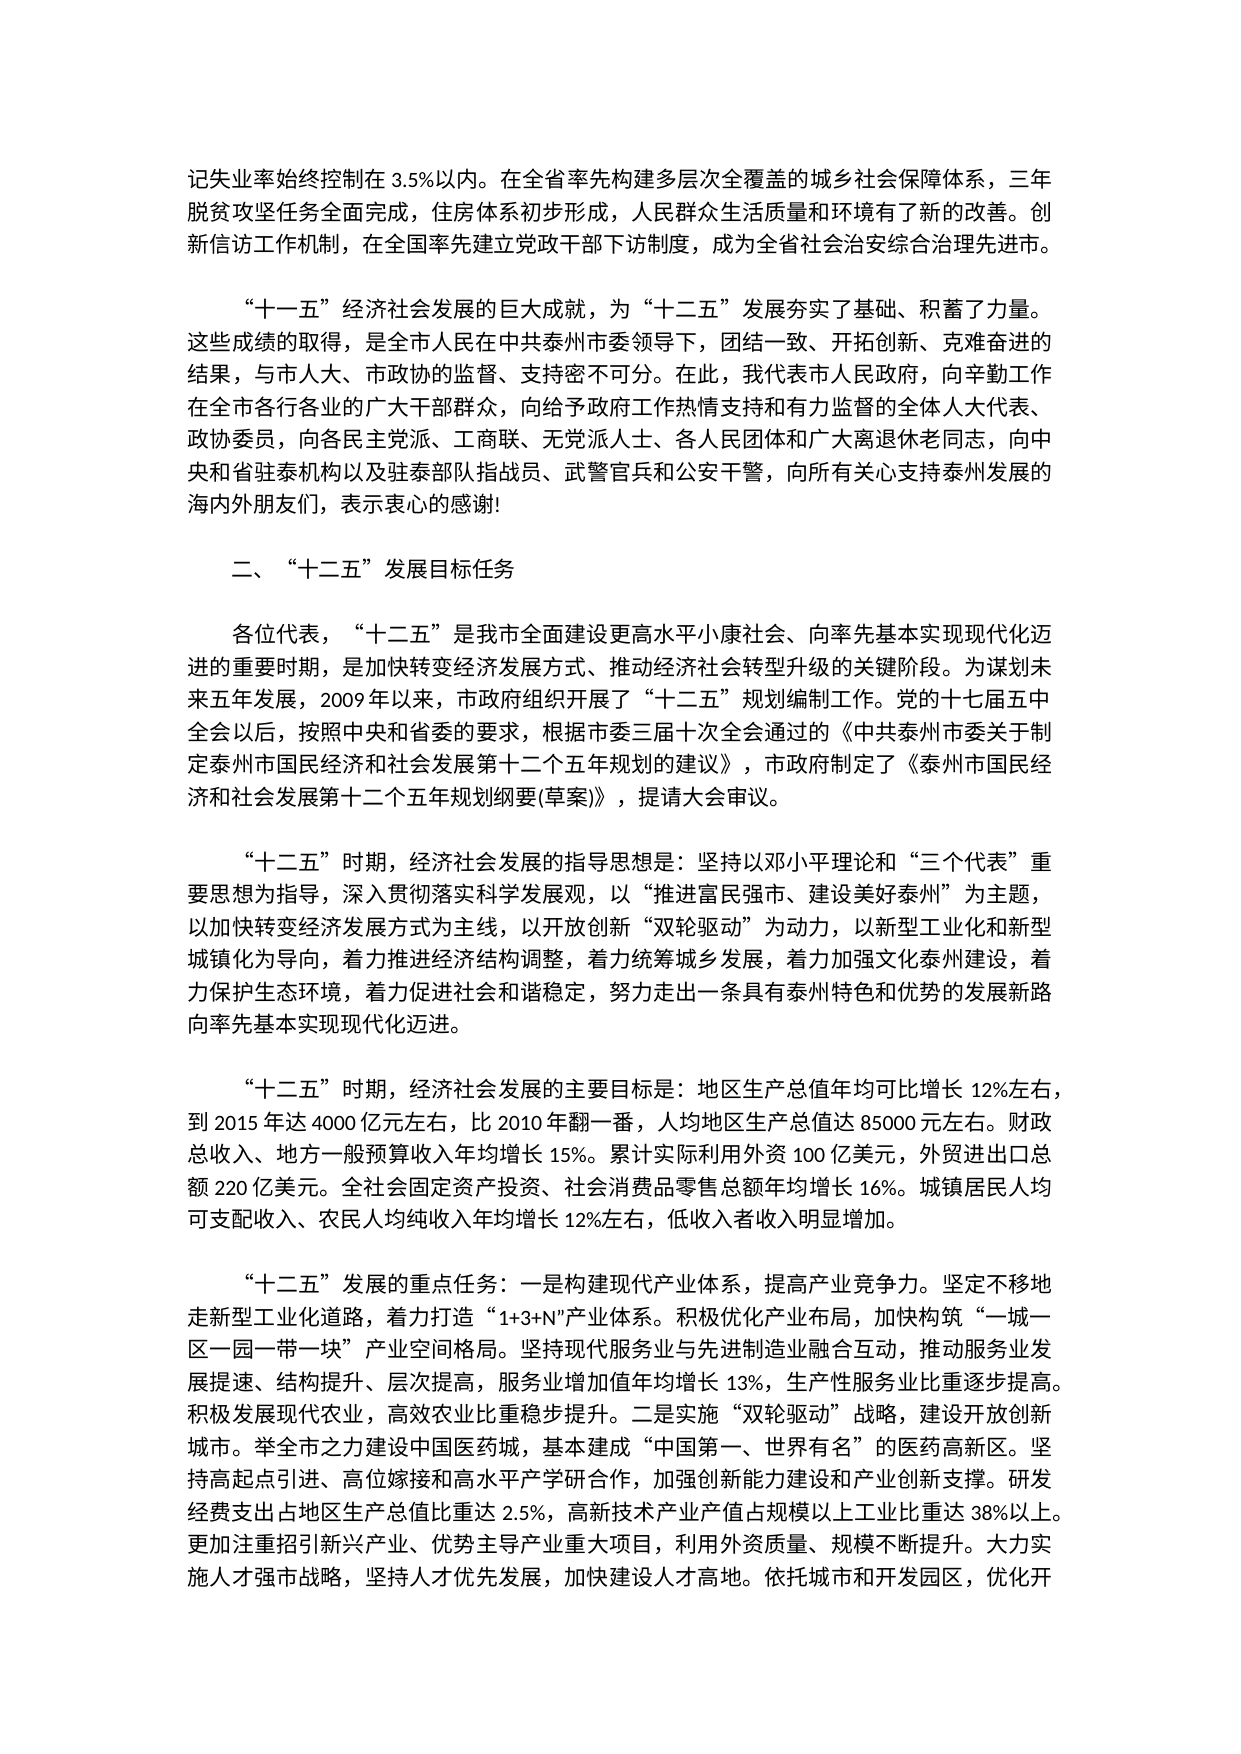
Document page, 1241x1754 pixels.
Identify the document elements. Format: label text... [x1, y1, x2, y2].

text “十二五”时期，经济社会发展的指导思想是：坚持以邓小平理论和“三个代表”重要思想为指导，深入贯彻落实科学发展观，以“推进富民强市、建设美好泰州”为主题，以加快转变经济发展方式为主线，以开放创新“双轮驱动”为动力，以新型工业化和新型城镇化为导向，着力推进经济结构调整，着力统筹城乡发展，着力加强文化泰州建设，着力保护生态环境，着力促进社会和谐稳定，努力走出一条具有泰州特色和优势的发展新路，向率先基本实现现代化迈进。 [187, 844, 1053, 1039]
text “十二五”时期，经济社会发展的主要目标是：地区生产总值年均可比增长12%左右，到2015年达4000亿元左右，比2010年翻一番，人均地区生产总值达85000元左右。财政总收入、地方一般预算收入年均增长15%。累计实际利用外资100亿美元，外贸进出口总额220亿美元。全社会固定资产投资、社会消费品零售总额年均增长16%。城镇居民人均可支配收入、农民人均纯收入年均增长12%左右，低收入者收入明显增加。 [187, 1072, 1053, 1234]
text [187, 1267, 1053, 1592]
text 二、“十二五”发展目标任务 [187, 552, 1053, 584]
text “十一五”经济社会发展的巨大成就，为“十二五”发展夯实了基础、积蓄了力量。这些成绩的取得，是全市人民在中共泰州市委领导下，团结一致、开拓创新、克难奋进的结果，与市人大、市政协的监督、支持密不可分。在此，我代表市人民政府，向辛勤工作在全市各行各业的广大干部群众，向给予政府工作热情支持和有力监督的全体人大代表、政协委员，向各民主党派、工商联、无党派人士、各人民团体和广大离退休老同志，向中央和省驻泰机构以及驻泰部队指战员、武警官兵和公安干警，向所有关心支持泰州发展的海内外朋友们，表示衷心的感谢! [187, 292, 1053, 519]
text 各位代表，“十二五”是我市全面建设更高水平小康社会、向率先基本实现现代化迈进的重要时期，是加快转变经济发展方式、推动经济社会转型升级的关键阶段。为谋划未来五年发展，2009年以来，市政府组织开展了“十二五”规划编制工作。党的十七届五中全会以后，按照中央和省委的要求，根据市委三届十次全会通过的《中共泰州市委关于制定泰州市国民经济和社会发展第十二个五年规划的建议》，市政府制定了《泰州市国民经济和社会发展第十二个五年规划纲要(草案)》，提请大会审议。 [187, 617, 1053, 812]
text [187, 162, 1053, 259]
